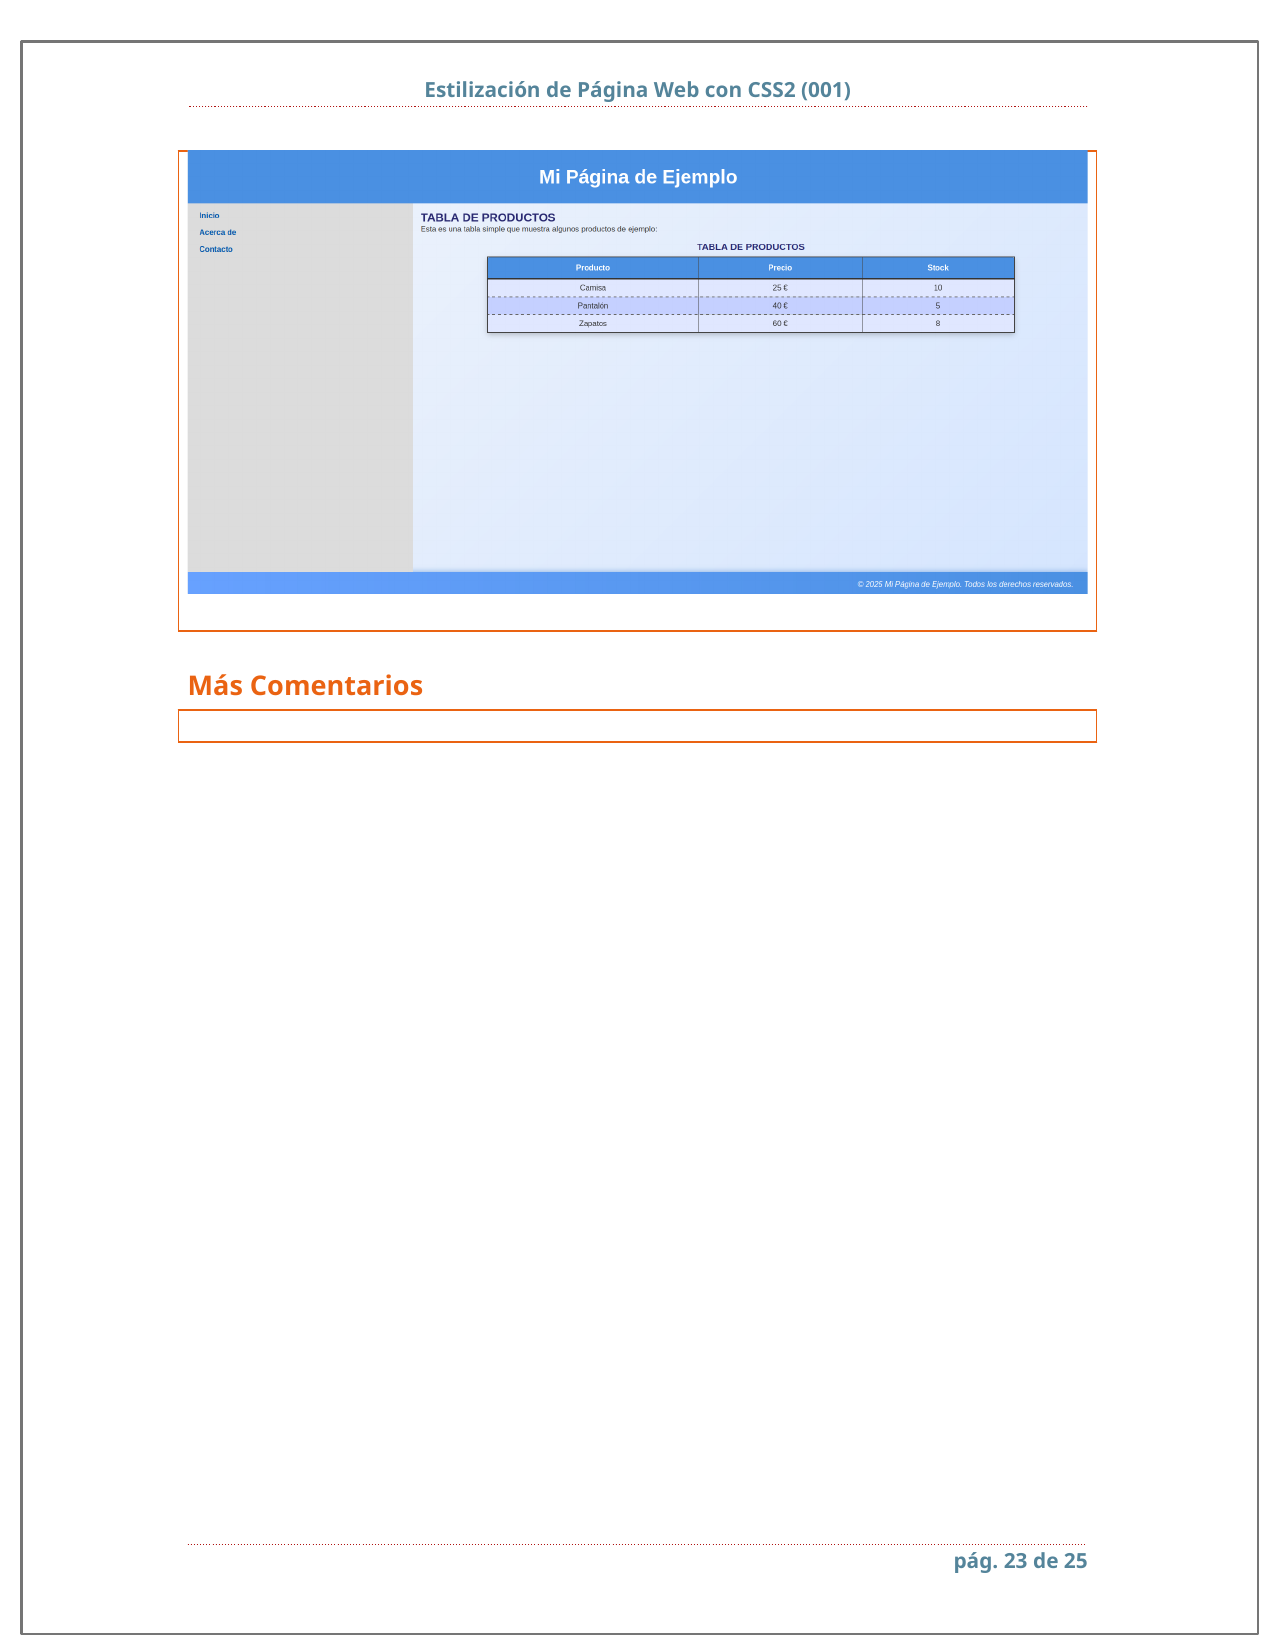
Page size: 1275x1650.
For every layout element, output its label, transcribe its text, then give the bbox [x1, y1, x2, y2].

subtitle Más Comentarios [187, 667, 1087, 703]
picture [187, 150, 1088, 594]
